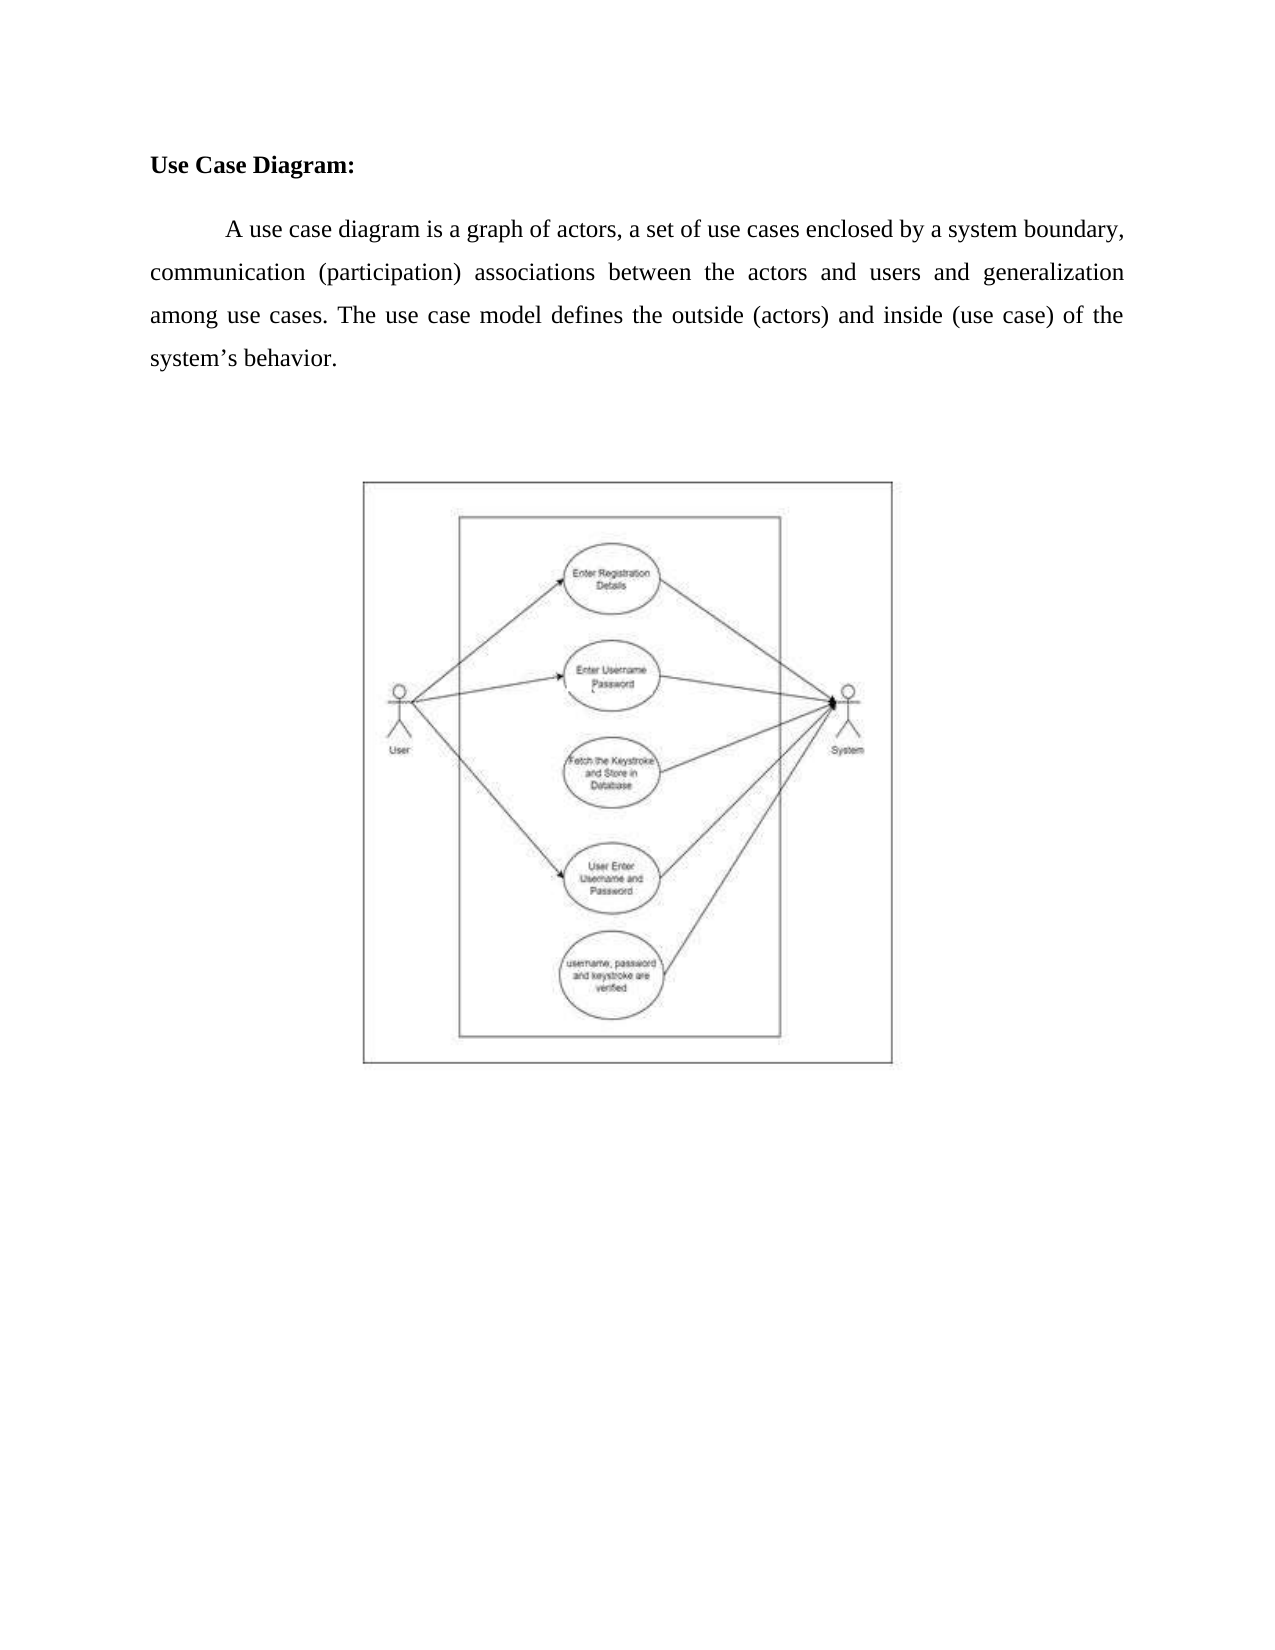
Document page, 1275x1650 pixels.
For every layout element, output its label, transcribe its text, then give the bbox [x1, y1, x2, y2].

picture [347, 471, 928, 1089]
text A use case diagram is a graph of actors, a set of use cases enclosed by a system boundary, communication (participation) associations between the actors and users and generalization among use cases. The use case model defines the outside (actors) and inside (use case) of the system’s behavior. [150, 214, 1125, 372]
text Use Case Diagram: [150, 150, 1125, 179]
